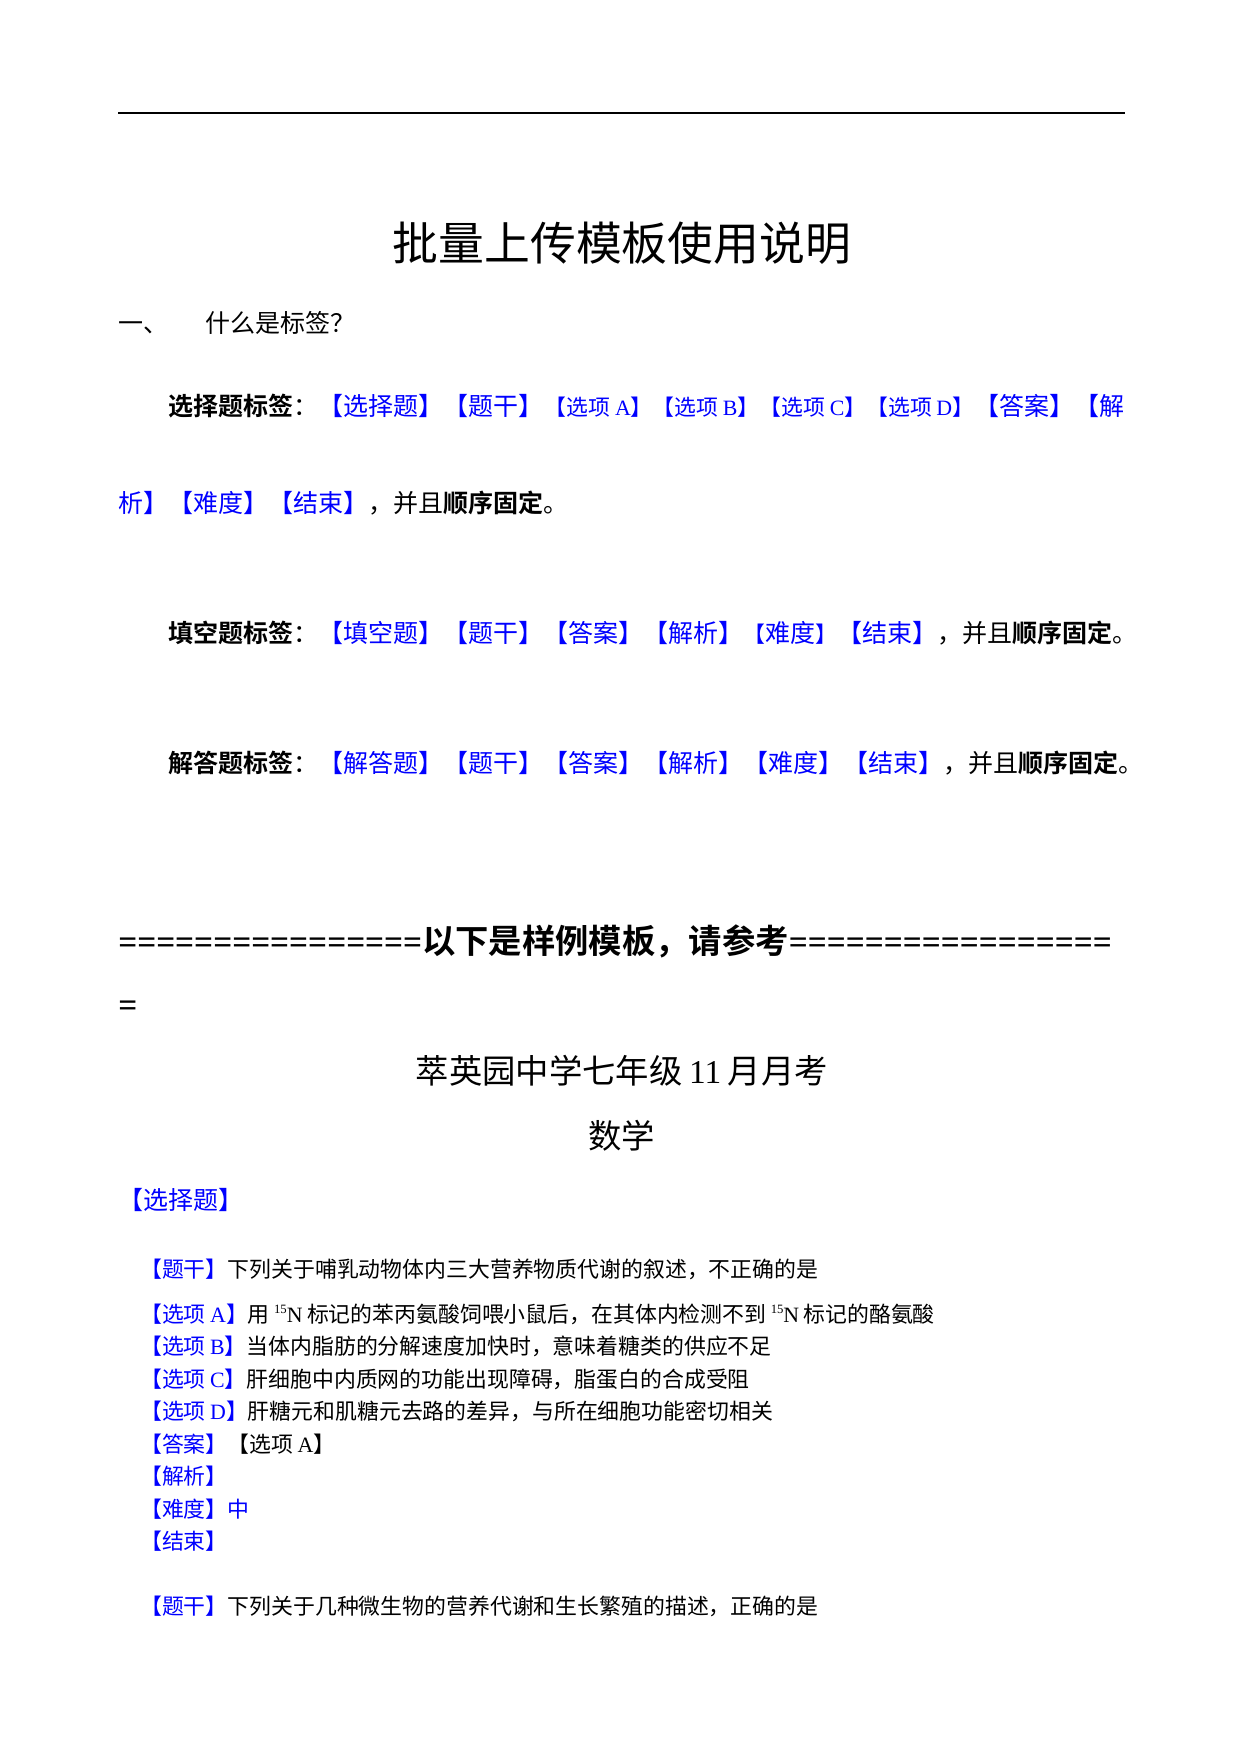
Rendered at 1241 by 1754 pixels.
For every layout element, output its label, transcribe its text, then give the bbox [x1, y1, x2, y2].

text 【题干】下列关于几种微生物的营养代谢和生长繁殖的描述，正确的是 [118, 1589, 1125, 1621]
text 【选项A】用15N标记的苯丙氨酸饲喂小鼠后，在其体内检测不到15N标记的酪氨酸 [118, 1296, 1125, 1329]
text 【难度】中 [118, 1491, 1125, 1524]
list 什么是标签？ [118, 289, 1125, 354]
text 【结束】 [118, 1524, 1125, 1556]
text ================以下是样例模板，请参考================== [118, 906, 1125, 1036]
text 【选项C】肝细胞中内质网的功能出现障碍，脂蛋白的合成受阻 [118, 1361, 1125, 1394]
text 【解析】 [118, 1459, 1125, 1491]
text 【选择题】 [118, 1166, 1125, 1231]
text 萃英园中学七年级11月月考 [118, 1036, 1125, 1101]
text 【选项B】当体内脂肪的分解速度加快时，意味着糖类的供应不足 [118, 1329, 1125, 1361]
text 批量上传模板使用说明 [118, 191, 1125, 289]
text 【题干】下列关于哺乳动物体内三大营养物质代谢的叙述，不正确的是 [118, 1231, 1125, 1296]
text 【答案】【选项A】 [118, 1426, 1125, 1459]
text 解答题标签：【解答题】【题干】【答案】【解析】【难度】【结束】，并且顺序固定。 [118, 729, 1125, 794]
text 选择题标签：【选择题】【题干】【选项A】【选项B】【选项C】【选项D】【答案】【解析】【难度】【结束】，并且顺序固定。 [118, 372, 1125, 534]
text 数学 [118, 1101, 1125, 1166]
text 填空题标签：【填空题】【题干】【答案】【解析】【难度】【结束】，并且顺序固定。 [118, 599, 1125, 664]
text 【选项D】肝糖元和肌糖元去路的差异，与所在细胞功能密切相关 [118, 1394, 1125, 1426]
